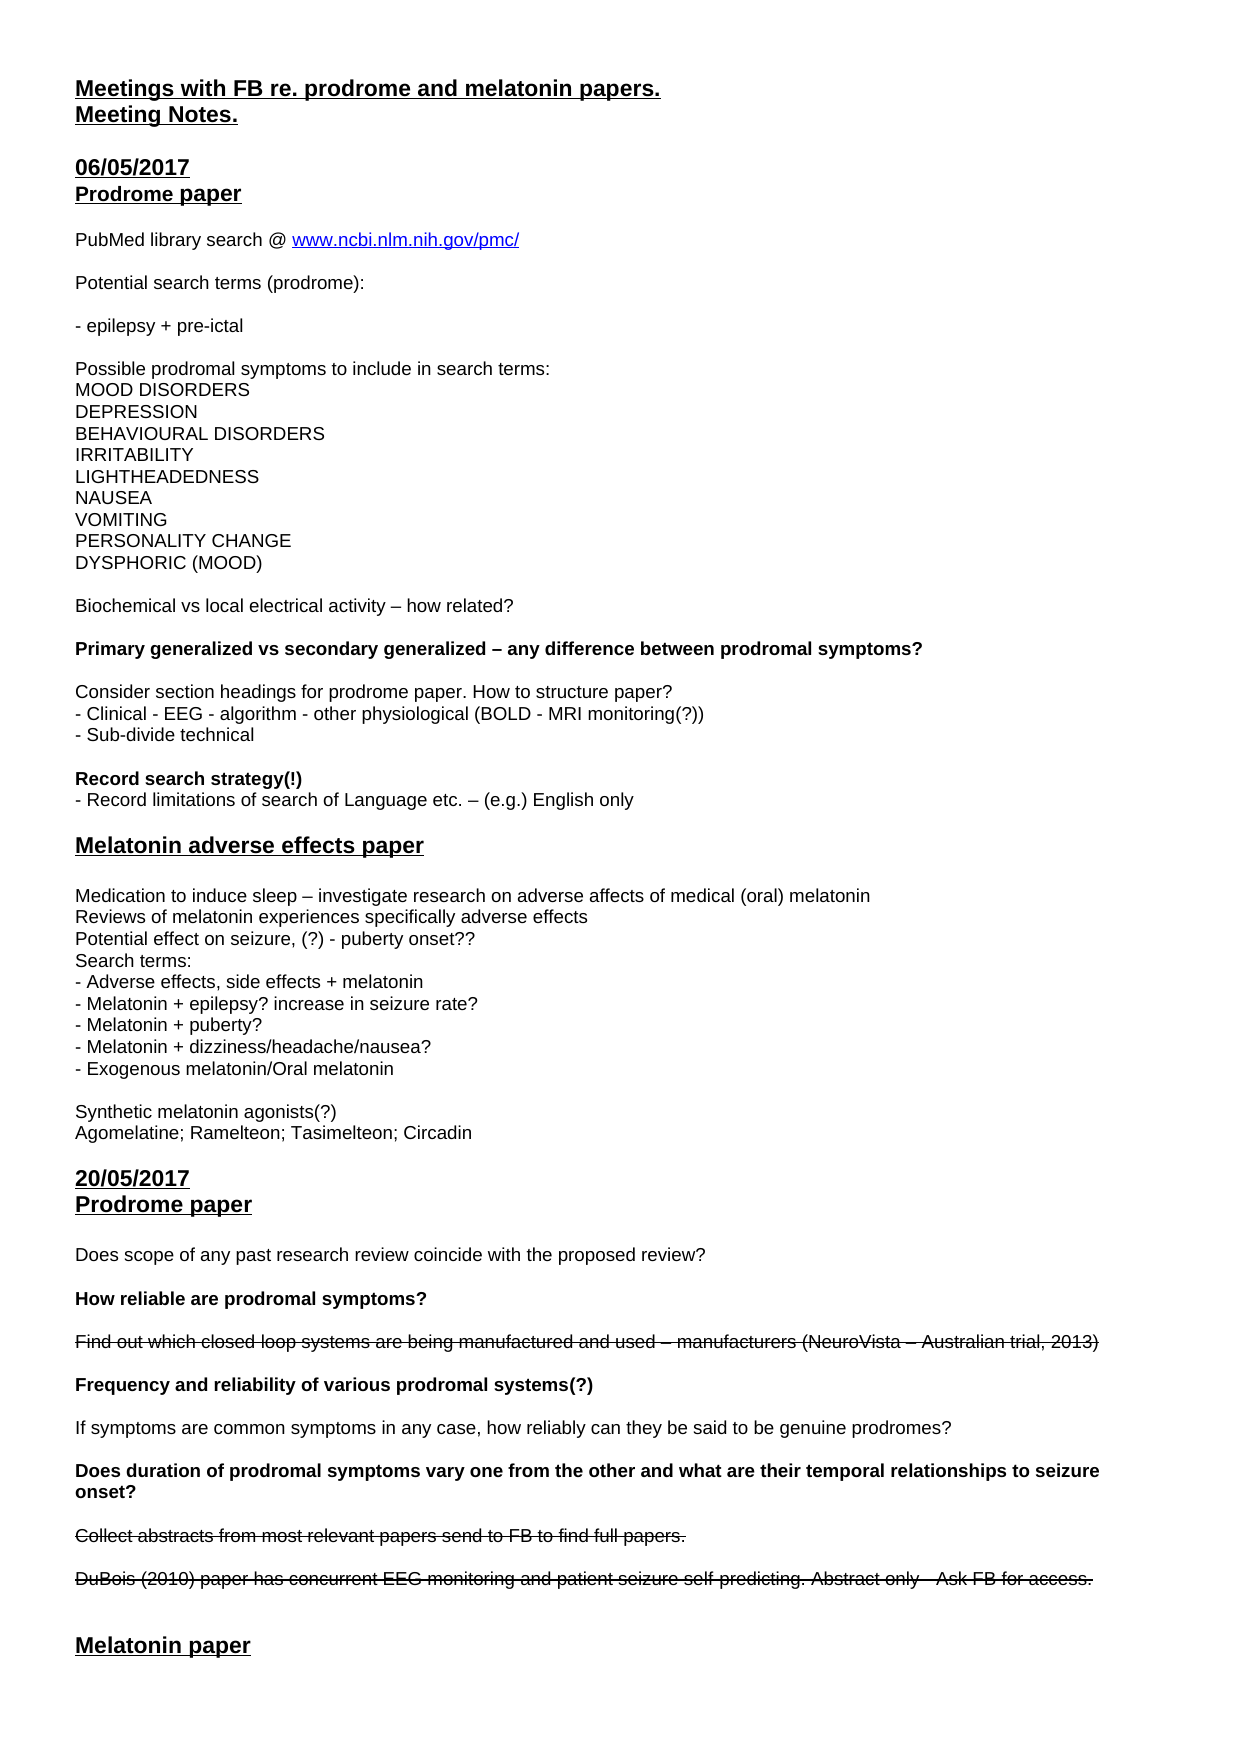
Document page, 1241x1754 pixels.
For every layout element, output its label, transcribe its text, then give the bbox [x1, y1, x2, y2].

text PubMed library search @ www.ncbi.nlm.nih.gov/pmc/ [75, 228, 1165, 250]
text - Melatonin + dizziness/headache/nausea? [75, 1036, 1165, 1057]
text Collect abstracts from most relevant papers send to FB to find full papers. [75, 1524, 1165, 1546]
text - Melatonin + epilepsy? increase in seizure rate? [75, 993, 1165, 1014]
text Meeting Notes. [75, 101, 1165, 128]
text Potential search terms (prodrome): [75, 271, 1165, 293]
text MOOD DISORDERS [75, 379, 1165, 401]
text Record search strategy(!) [75, 767, 1165, 789]
text Agomelatine; Ramelteon; Tasimelteon; Circadin [75, 1122, 1165, 1143]
text NAUSEA [75, 487, 1165, 509]
text 20/05/2017 [75, 1165, 1165, 1191]
text Synthetic melatonin agonists(?) [75, 1100, 1165, 1122]
text If symptoms are common symptoms in any case, how reliably can they be said to be genuine prodromes? [75, 1417, 1165, 1438]
text LIGHTHEADEDNESS [75, 466, 1165, 487]
text Prodrome paper [75, 1191, 1165, 1218]
text BEHAVIOURAL DISORDERS [75, 422, 1165, 444]
text - epilepsy + pre-ictal [75, 314, 1165, 336]
text Reviews of melatonin experiences specifically adverse effects [75, 906, 1165, 928]
text Possible prodromal symptoms to include in search terms: [75, 358, 1165, 379]
text 06/05/2017 [75, 154, 1165, 180]
text DYSPHORIC (MOOD) [75, 552, 1165, 573]
text Meetings with FB re. prodrome and melatonin papers. [75, 75, 1165, 101]
text DEPRESSION [75, 401, 1165, 422]
text - Sub-divide technical [75, 724, 1165, 746]
text - Adverse effects, side effects + melatonin [75, 971, 1165, 993]
text Primary generalized vs secondary generalized – any difference between prodromal symptoms? [75, 638, 1165, 659]
text Does duration of prodromal symptoms vary one from the other and what are their temporal relationships to seizure onset? [75, 1460, 1165, 1503]
text - Clinical - EEG - algorithm - other physiological (BOLD - MRI monitoring(?)) [75, 703, 1165, 724]
text Potential effect on seizure, (?) - puberty onset?? [75, 928, 1165, 949]
text VOMITING [75, 509, 1165, 530]
text - Exogenous melatonin/Oral melatonin [75, 1057, 1165, 1079]
text IRRITABILITY [75, 444, 1165, 466]
text PERSONALITY CHANGE [75, 530, 1165, 552]
text Does scope of any past research review coincide with the proposed review? [75, 1244, 1165, 1266]
text Medication to induce sleep – investigate research on adverse affects of medical (oral) melatonin [75, 885, 1165, 906]
text Melatonin paper [75, 1632, 1165, 1659]
text Consider section headings for prodrome paper. How to structure paper? [75, 681, 1165, 703]
text Search terms: [75, 949, 1165, 971]
text Biochemical vs local electrical activity – how related? [75, 595, 1165, 616]
text DuBois (2010) paper has concurrent EEG monitoring and patient seizure self-predicting. Abstract only - Ask FB for access. [75, 1568, 1165, 1589]
text - Record limitations of search of Language etc. – (e.g.) English only [75, 789, 1165, 811]
text Find out which closed loop systems are being manufactured and used – manufacturers (NeuroVista – Australian trial, 2013) [75, 1330, 1165, 1352]
text - Melatonin + puberty? [75, 1014, 1165, 1036]
text How reliable are prodromal symptoms? [75, 1287, 1165, 1309]
text Melatonin adverse effects paper [75, 832, 1165, 858]
text Frequency and reliability of various prodromal systems(?) [75, 1373, 1165, 1395]
text Prodrome paper [75, 180, 1165, 207]
